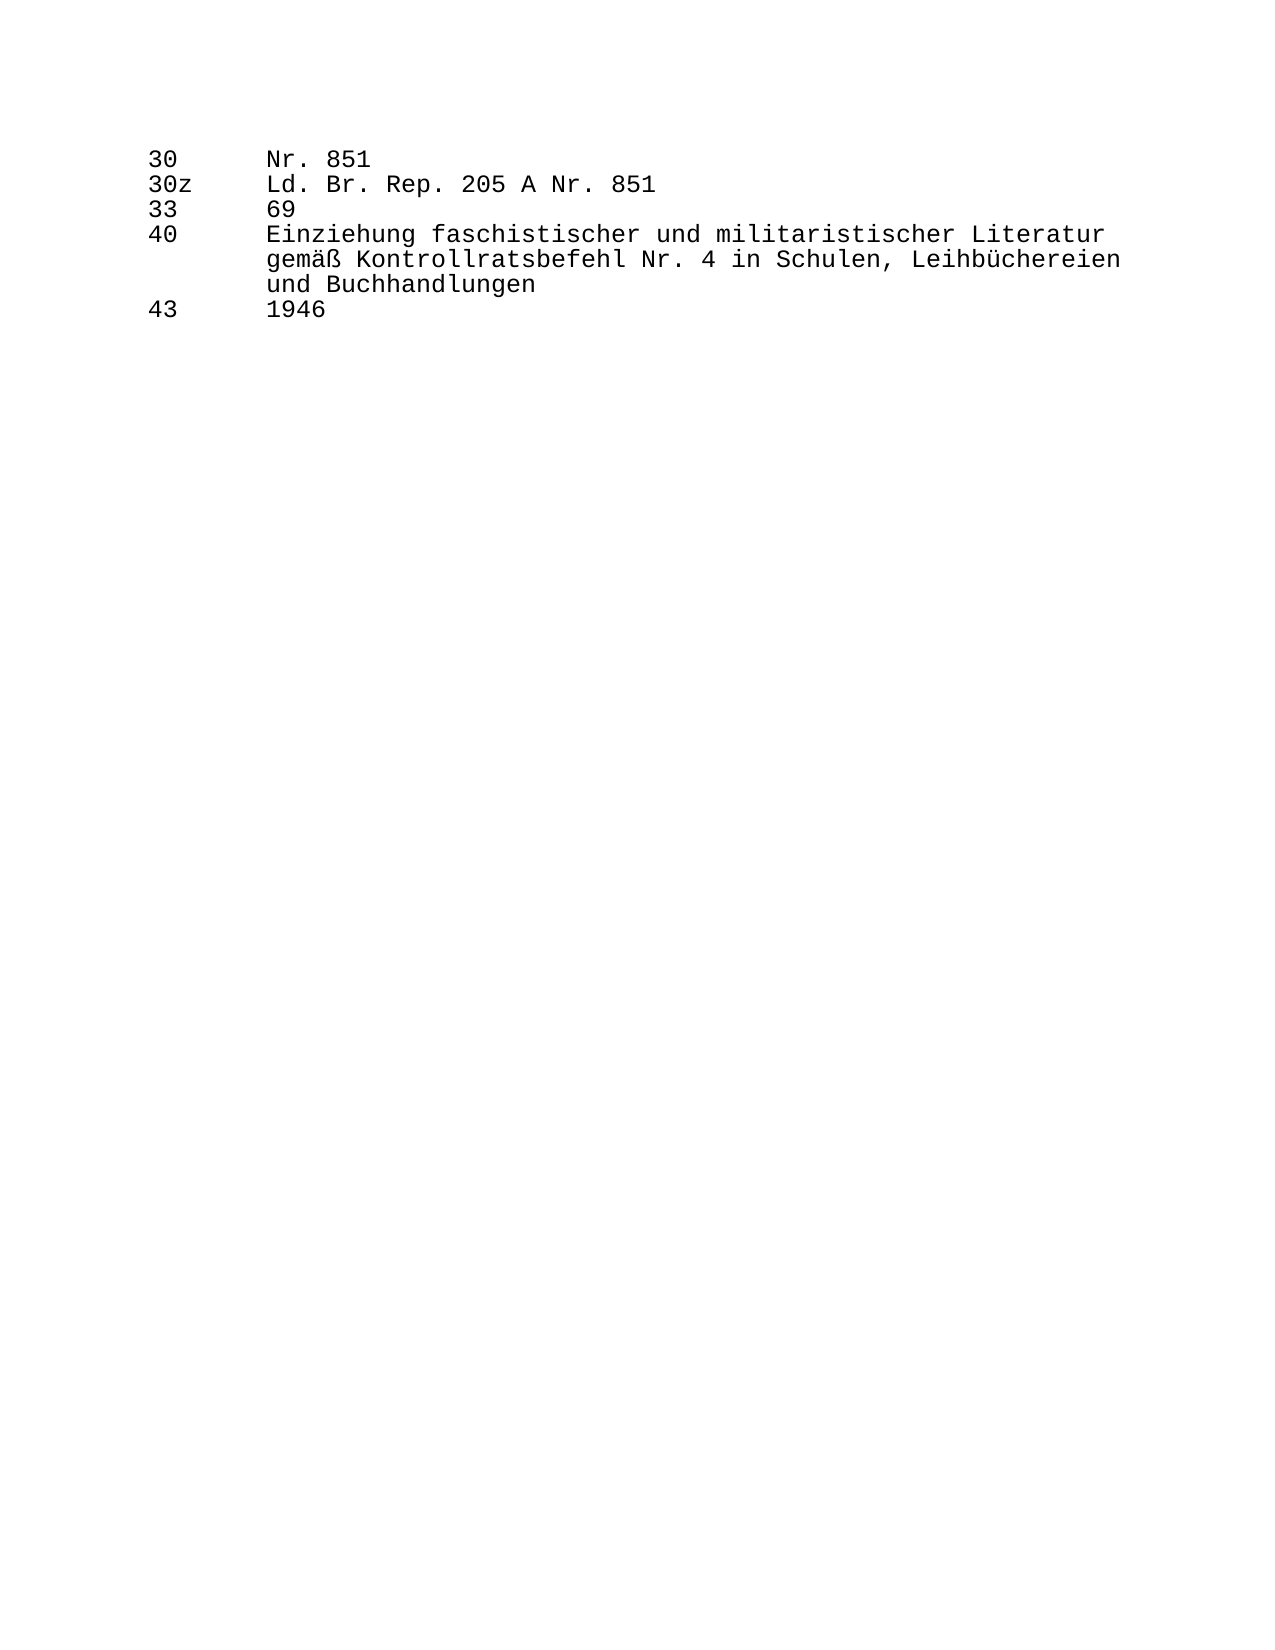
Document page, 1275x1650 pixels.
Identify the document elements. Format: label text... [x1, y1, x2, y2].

text 30 Nr. 851 [148, 148, 1127, 173]
text 33 69 [148, 198, 1127, 223]
text 40 Einziehung s[2{faschistische}r und 3{militaristische}r 1{Literatur}]s gemäß s[Kontrollratsbefehl Nr. 4]s in Schulen, s[Leihbücherei]sen und s[Buchhandlung]sen [148, 223, 1127, 298]
text 30z Ld. Br. Rep. 205 A Nr. 851 [148, 173, 1127, 198]
text 43 1946 [148, 298, 1127, 323]
